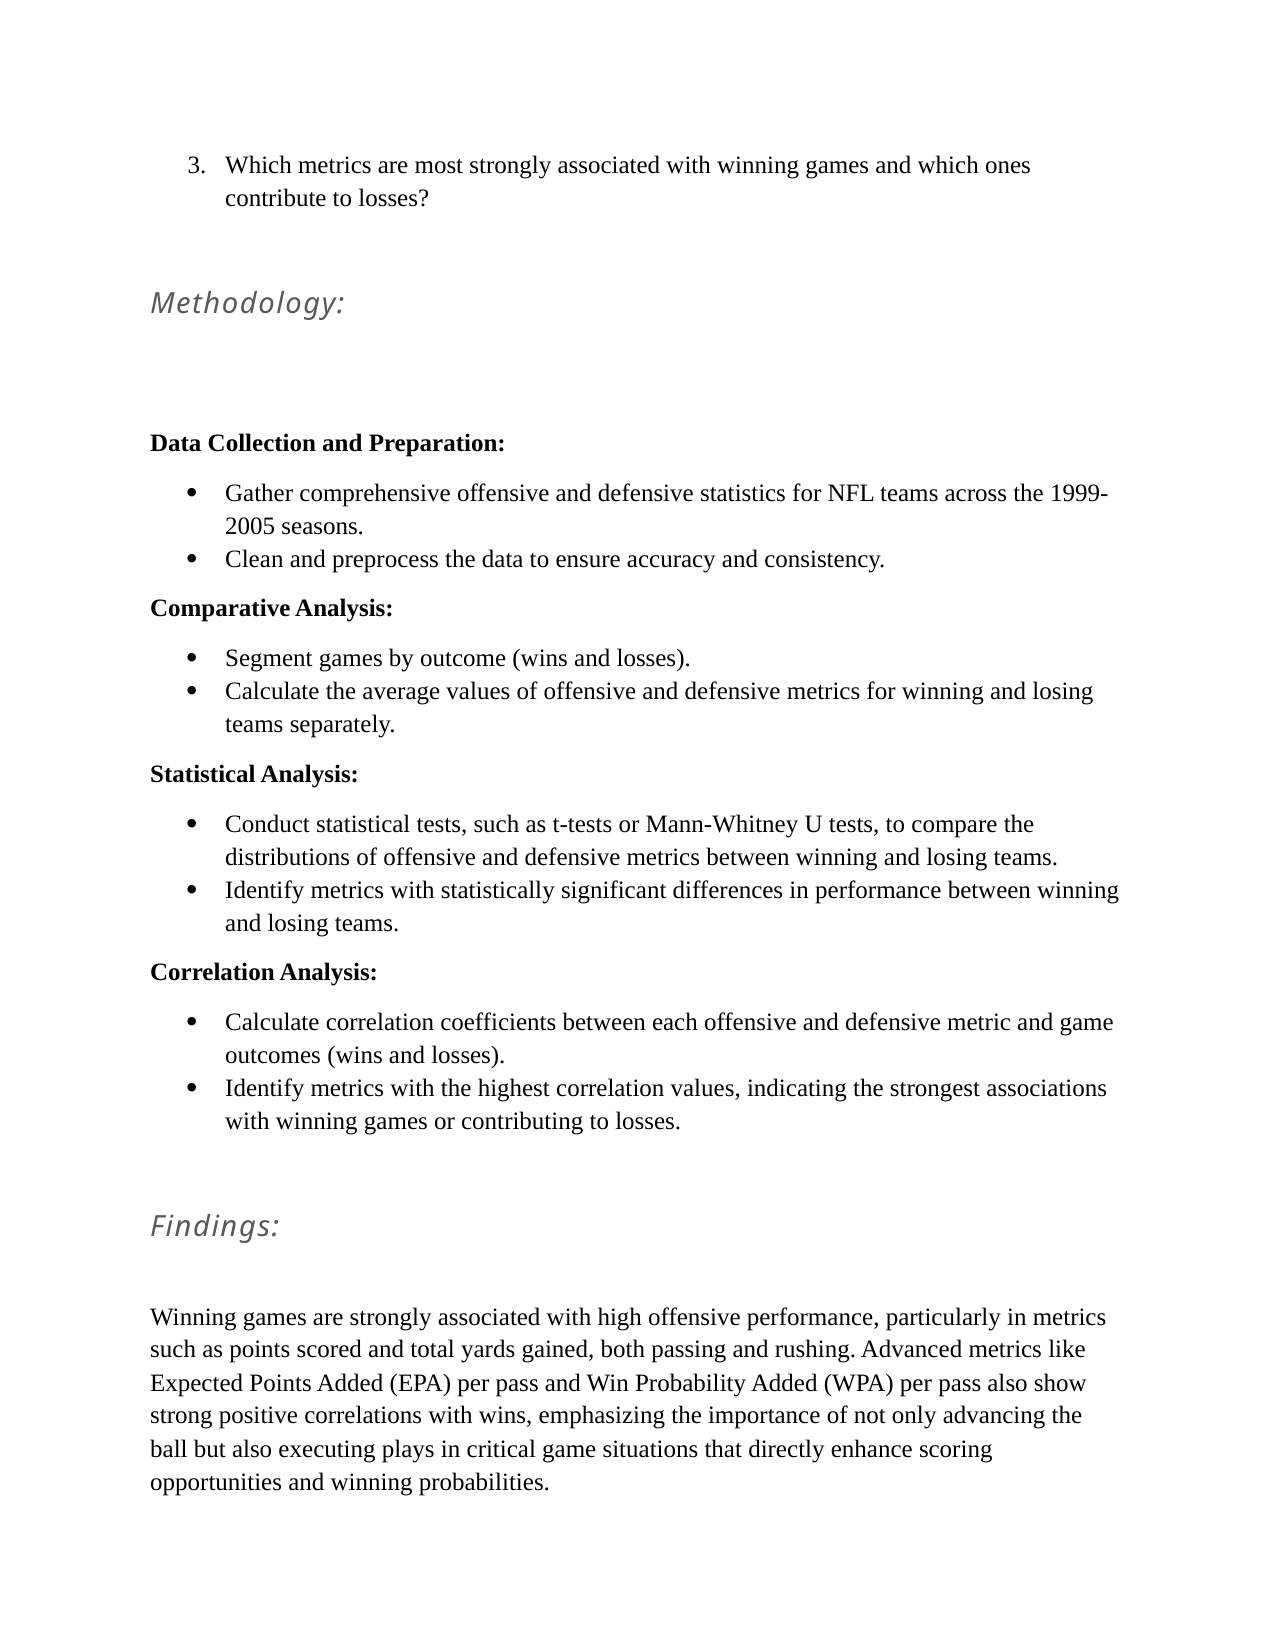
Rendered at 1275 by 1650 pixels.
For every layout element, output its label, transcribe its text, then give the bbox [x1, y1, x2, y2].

text Comparative Analysis: [150, 593, 1125, 622]
list Identify metrics with the highest correlation values, indicating the strongest associations with winning games or contributing to losses. [187, 1073, 1125, 1135]
text Correlation Analysis: [150, 957, 1125, 986]
list Identify metrics with statistically significant differences in performance between winning and losing teams. [187, 875, 1125, 936]
text Data Collection and Preparation: [150, 428, 1125, 457]
list Gather comprehensive offensive and defensive statistics for NFL teams across the 1999-2005 seasons. [187, 478, 1125, 539]
list Segment games by outcome (wins and losses). [187, 643, 1125, 672]
list Which metrics are most strongly associated with winning games and which ones contribute to losses? [187, 150, 1125, 212]
list Calculate the average values of offensive and defensive metrics for winning and losing teams separately. [187, 676, 1125, 738]
list Methodology: [150, 282, 1125, 322]
text Statistical Analysis: [150, 759, 1125, 788]
list Conduct statistical tests, such as t-tests or Mann-Whitney U tests, to compare the distributions of offensive and defensive metrics between winning and losing teams. [187, 809, 1125, 870]
list Findings: [150, 1206, 1125, 1245]
list Calculate correlation coefficients between each offensive and defensive metric and game outcomes (wins and losses). [187, 1007, 1125, 1069]
list Clean and preprocess the data to ensure accuracy and consistency. [187, 544, 1125, 573]
text Winning games are strongly associated with high offensive performance, particularly in metrics such as points scored and total yards gained, both passing and rushing. Advanced metrics like Expected Points Added (EPA) per pass and Win Probability Added (WPA) per pass also show strong positive correlations with wins, emphasizing the importance of not only advancing the ball but also executing plays in critical game situations that directly enhance scoring opportunities and winning probabilities. [150, 1302, 1125, 1495]
